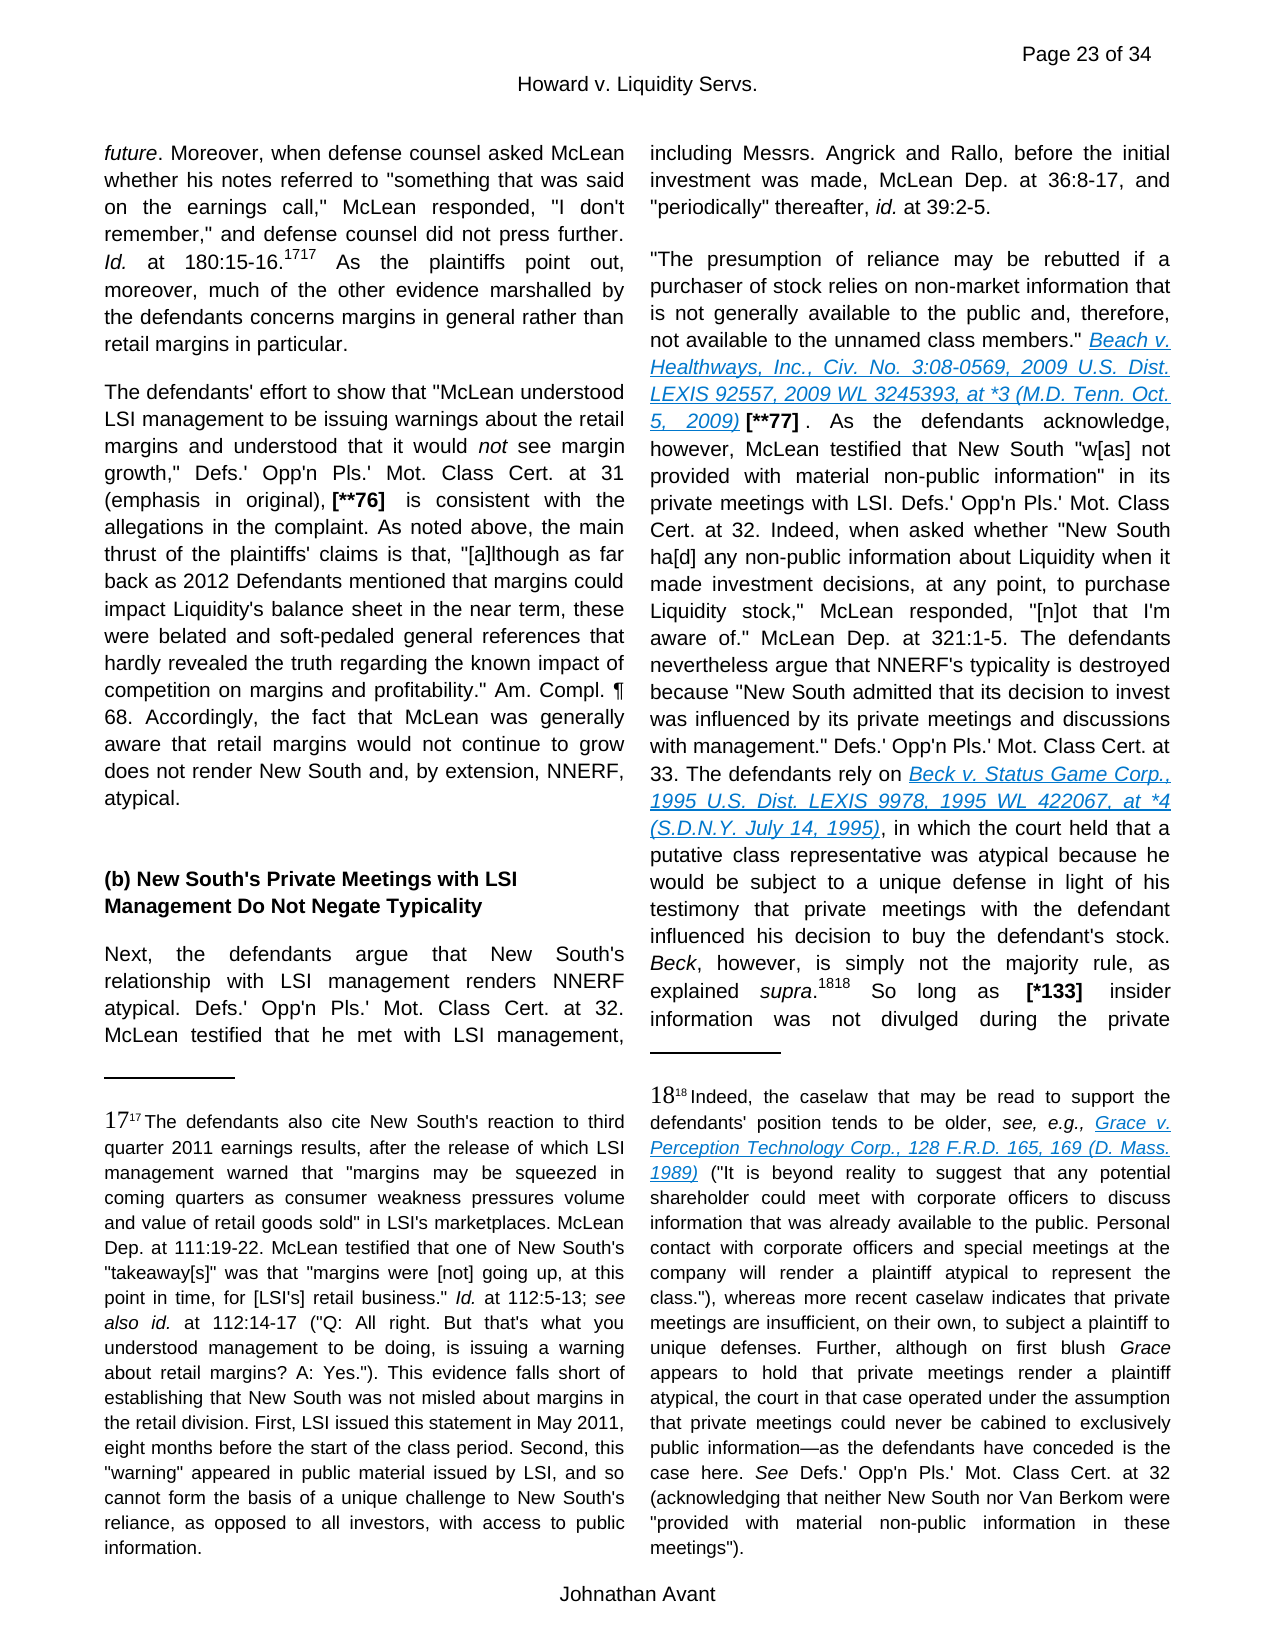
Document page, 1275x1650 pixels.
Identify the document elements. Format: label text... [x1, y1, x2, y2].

text "The presumption of reliance may be rebutted if a purchaser of stock relies on non-market information that is not generally available to the public and, therefore, not available to the unnamed class members." Beach v. Healthways, Inc., Civ. No. 3:08-0569, 2009 U.S. Dist. LEXIS 92557, 2009 WL 3245393, at *3 (M.D. Tenn. Oct. 5, 2009) [**77] . As the defendants acknowledge, however, McLean testified that New South "w[as] not provided with material non-public information" in its private meetings with LSI. Defs.' Opp'n Pls.' Mot. Class Cert. at 32. Indeed, when asked whether "New South ha[d] any non-public information about Liquidity when it made investment decisions, at any point, to purchase Liquidity stock," McLean responded, "[n]ot that I'm aware of." McLean Dep. at 321:1-5. The defendants nevertheless argue that NNERF's typicality is destroyed because "New South admitted that its decision to invest was influenced by its private meetings and discussions with management." Defs.' Opp'n Pls.' Mot. Class Cert. at 33. The defendants rely on Beck v. Status Game Corp., 1995 U.S. Dist. LEXIS 9978, 1995 WL 422067, at *4 (S.D.N.Y. July 14, 1995), in which the court held that a putative class representative was atypical because he would be subject to a unique defense in light of his testimony that private meetings with the defendant influenced his decision to buy the defendant's stock. Beck, however, is simply not the majority rule, as explained supra.18 So long as [*133] insider information was not divulged during the private meetings—as is the case here, in light of McLean's unrebutted testimony—the NNERF will [**78] not be subject to a unique defense on this basis. See, e.g., In re Intuitive Surgical, 2016 U.S. Dist. LEXIS 178148, 2016 WL 7425926, at *6 ("The fact that certain of Plaintiffs' investment managers met with [Defendant] on occasion does not, without more, render [Plaintiffs] atypical of the proposed class."); O'Neil v. Appel, 165 F.R.D. 479, 492 (W.D. Mich. 1996) ("Each plaintiff has filed an affidavit indicating that he did not rely upon any information that was not a matter of public record. It often happens that purchasers rely upon statements by brokers, and that brokers have some level of access to corporate officials. This, without more, is insufficient to find a class representative to be atypical." (citing Kirkpatrick v. J.C. Bradford & Co., 827 F.2d 718, 724 (11th Cir. 1987))).19 [650, 404, 1171, 809]
text The defendants' effort to show that "McLean understood LSI management to be issuing warnings about the retail margins and understood that it would not see margin growth," Defs.' Opp'n Pls.' Mot. Class Cert. at 31 (emphasis in original), [**76] is consistent with the allegations in the complaint. As noted above, the main thrust of the plaintiffs' claims is that, "[a]lthough as far back as 2012 Defendants mentioned that margins could impact Liquidity's balance sheet in the near term, these were belated and soft-pedaled general references that hardly revealed the truth regarding the known impact of competition on margins and profitability." Am. Compl. ¶ 68. Accordingly, the fact that McLean was generally aware that retail margins would not continue to grow does not render New South and, by extension, NNERF, atypical. [104, 377, 625, 810]
text Next, the defendants argue that New South's relationship with LSI management renders NNERF atypical. Defs.' Opp'n Pls.' Mot. Class Cert. at 32. McLean testified that he met with LSI management, including Messrs. Angrick and Rallo, before the initial investment was made, McLean Dep. at 36:8-17, and "periodically" thereafter, id. at 39:2-5. [650, 137, 1171, 219]
text Next, the defendants argue that New South's relationship with LSI management renders NNERF atypical. Defs.' Opp'n Pls.' Mot. Class Cert. at 32. McLean testified that he met with LSI management, including Messrs. Angrick and Rallo, before the initial investment was made, McLean Dep. at 36:8-17, and "periodically" thereafter, id. at 39:2-5. [104, 939, 625, 1047]
text (b) New South's Private Meetings with LSI Management Do Not Negate Typicality [104, 835, 625, 918]
